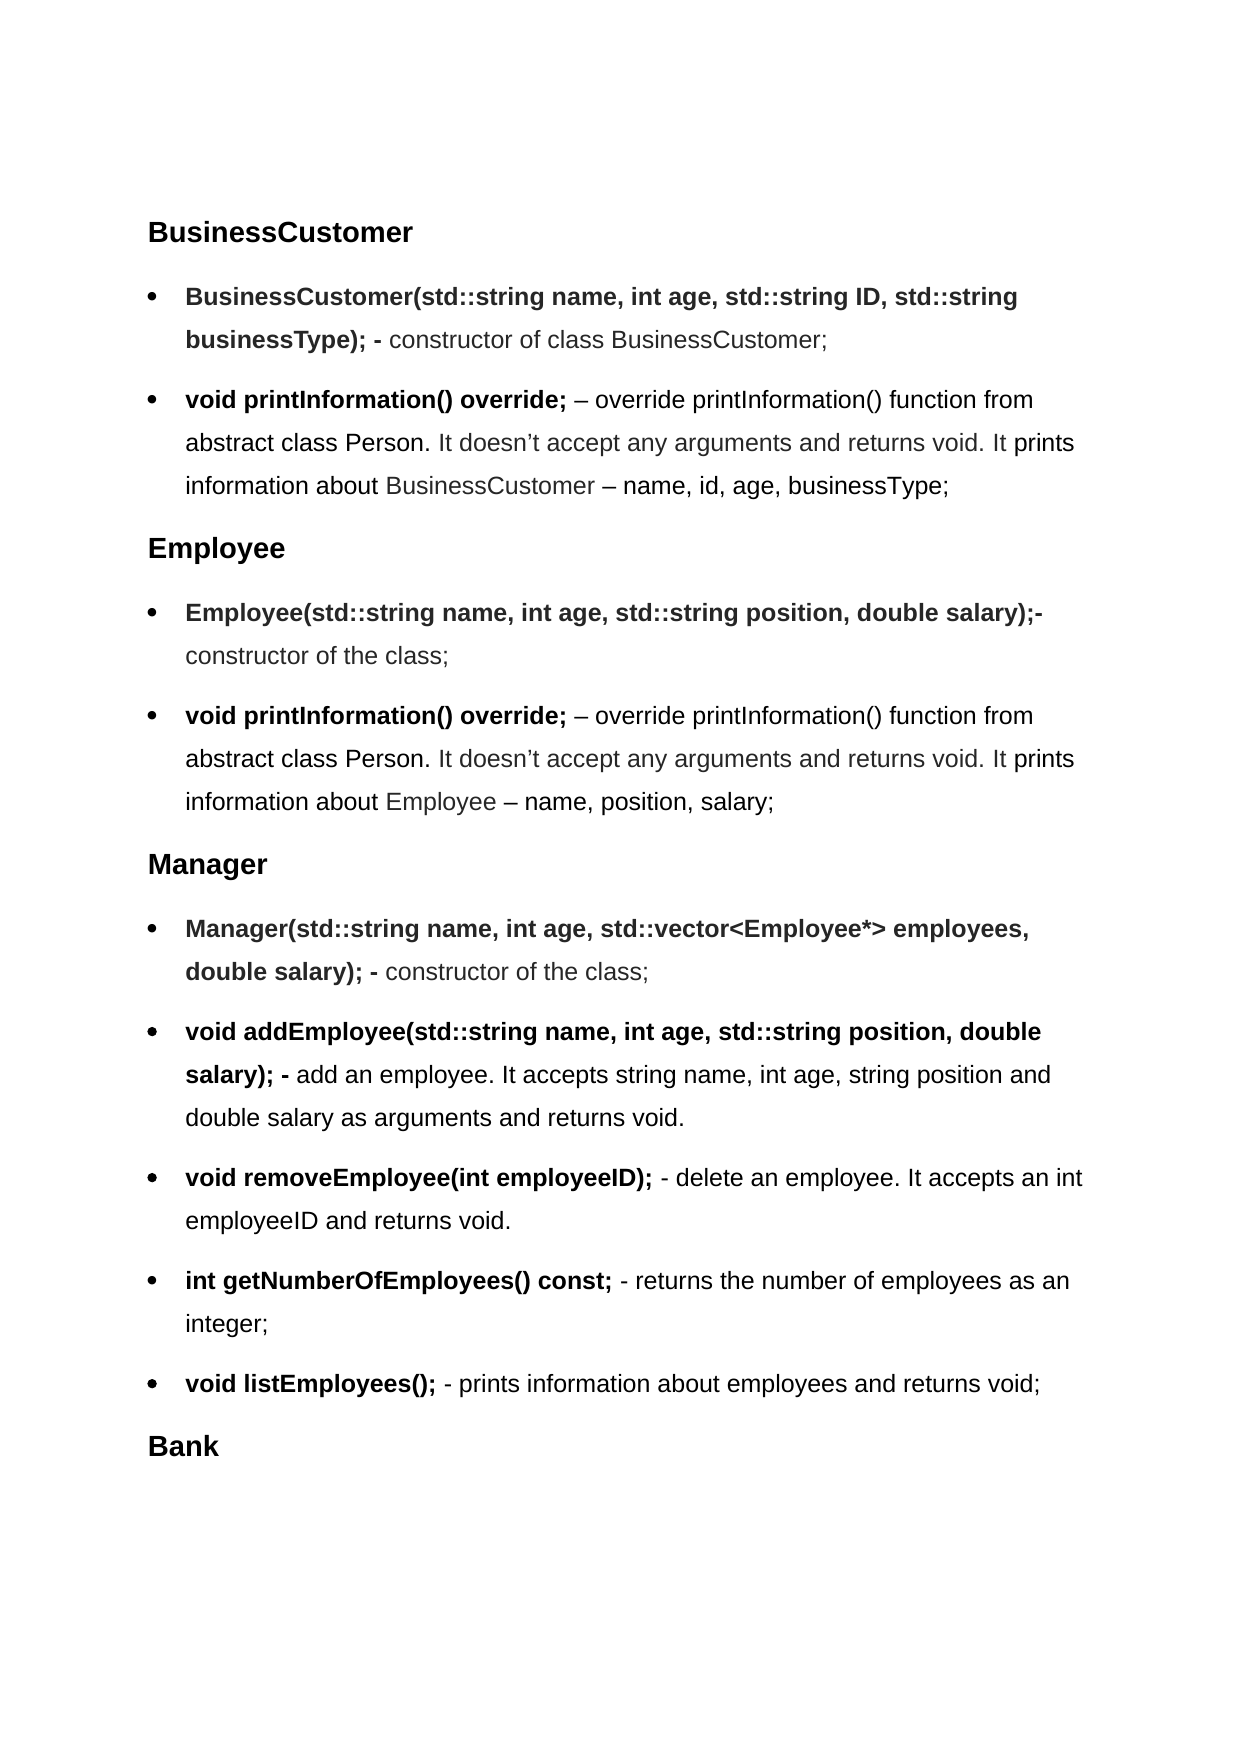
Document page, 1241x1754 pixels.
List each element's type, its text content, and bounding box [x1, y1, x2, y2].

list void printInformation() override; – override printInformation() function from abstract class Person. It doesn’t accept any arguments and returns void. It prints information about Employee – name, position, salary; [148, 701, 1093, 816]
list Manager(std::string name, int age, std::vector<Employee*> employees, double salary); - constructor of the class; [148, 914, 1093, 986]
text Manager [148, 847, 1093, 880]
list Employee(std::string name, int age, std::string position, double salary);- constructor of the class; [148, 598, 1093, 670]
text Employee [148, 531, 1093, 564]
text Bank [148, 1429, 1093, 1462]
list void addEmployee(std::string name, int age, std::string position, double salary); - add an employee. It accepts string name, int age, string position and double salary as arguments and returns void. [148, 1017, 1093, 1132]
text BusinessCustomer [148, 214, 1093, 248]
list void printInformation() override; – override printInformation() function from abstract class Person. It doesn’t accept any arguments and returns void. It prints information about BusinessCustomer – name, id, age, businessType; [148, 384, 1093, 500]
list BusinessCustomer(std::string name, int age, std::string ID, std::string businessType); - constructor of class BusinessCustomer; [148, 282, 1093, 353]
list void removeEmployee(int employeeID); - delete an employee. It accepts an int employeeID and returns void. [148, 1163, 1093, 1235]
list int getNumberOfEmployees() const; - returns the number of employees as an integer; [148, 1266, 1093, 1338]
list void listEmployees(); - prints information about employees and returns void; [148, 1369, 1093, 1398]
